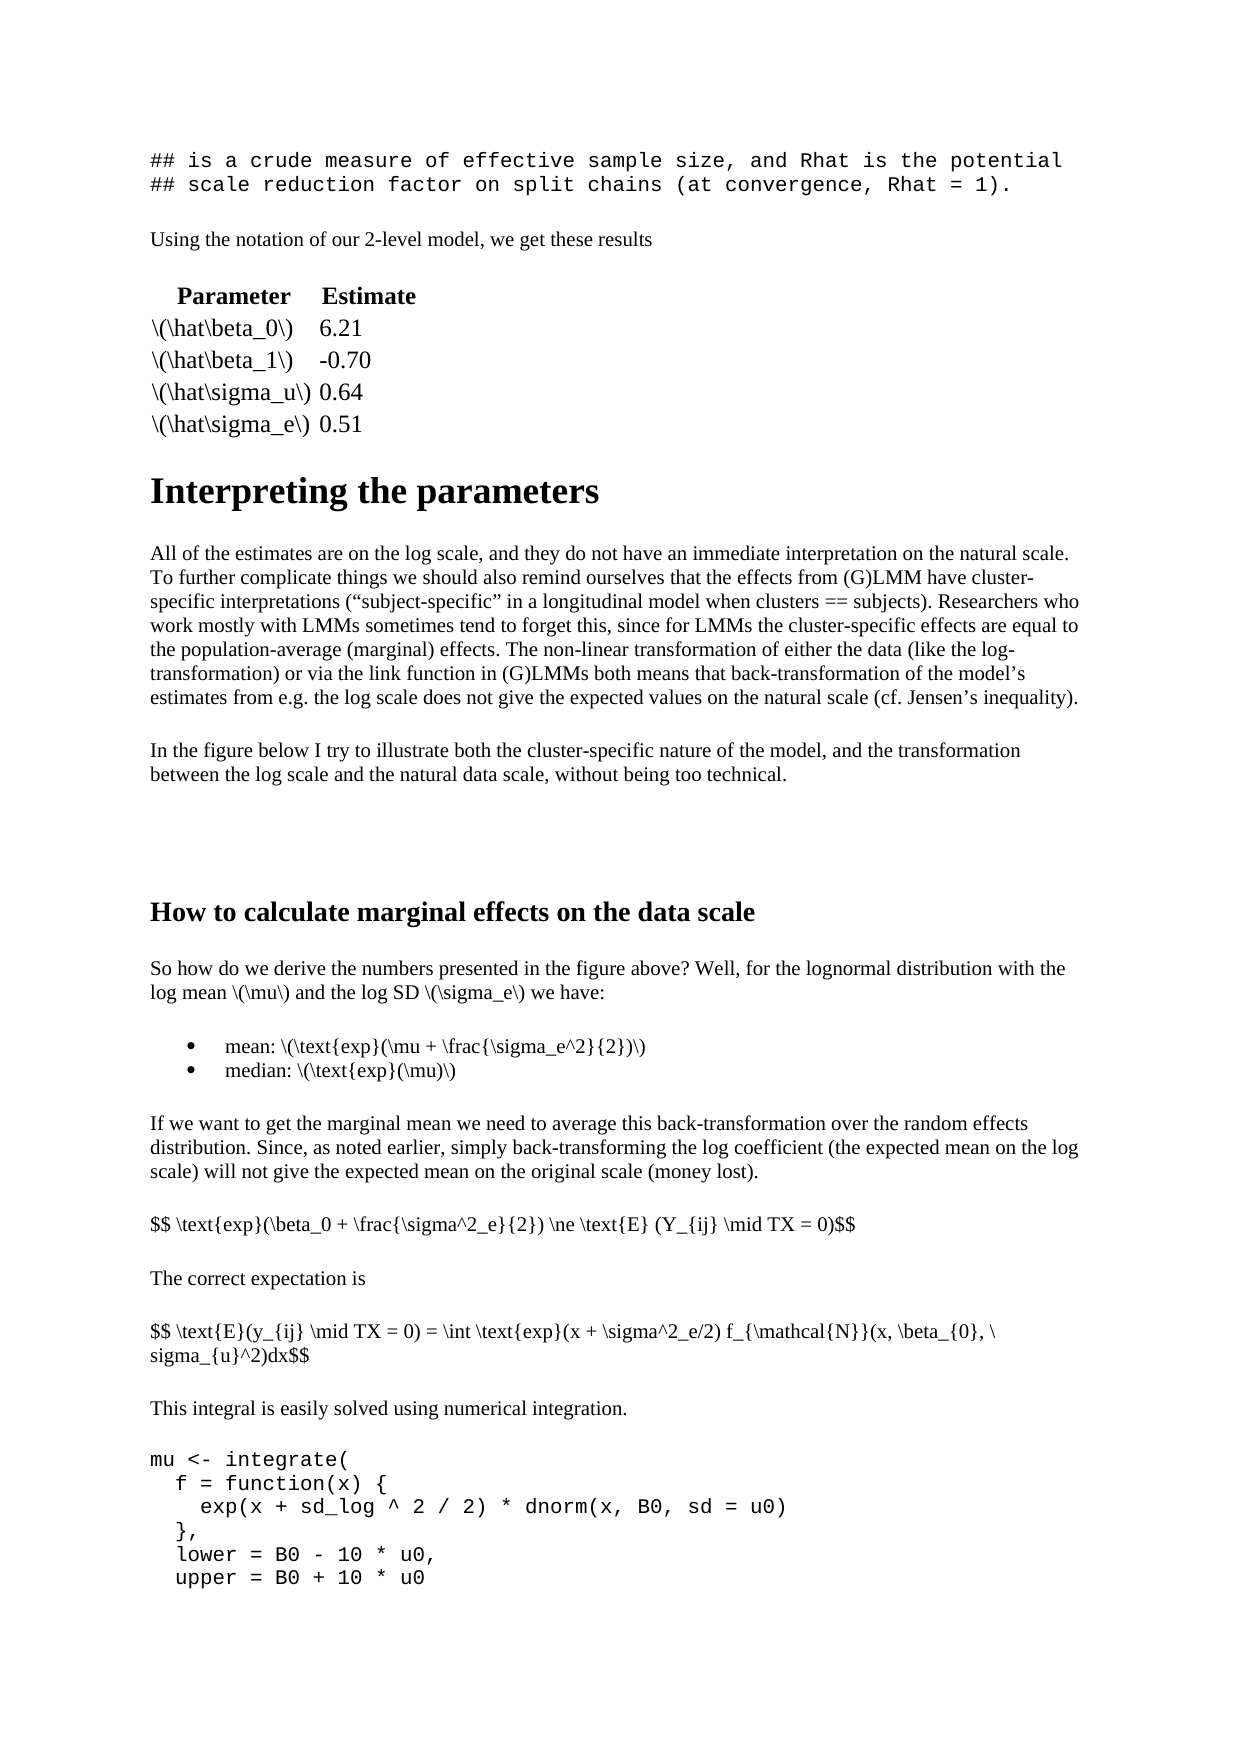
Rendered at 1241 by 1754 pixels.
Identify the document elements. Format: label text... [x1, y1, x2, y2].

text How to calculate marginal effects on the data scale [150, 895, 1090, 927]
text The correct expectation is [150, 1265, 1090, 1289]
text $$ \text{exp}(\beta_0 + \frac{\sigma^2_e}{2}) \ne \text{E} (Y_{ij} \mid TX = 0)$$ [150, 1212, 1090, 1236]
text This integral is easily solved using numerical integration. [150, 1396, 1090, 1420]
text ## scale reduction factor on split chains (at convergence, Rhat = 1). [150, 174, 1090, 197]
text So how do we derive the numbers presented in the figure above? Well, for the lognormal distribution with the log mean \(\mu\) and the log SD \(\sigma_e\) we have: [150, 956, 1090, 1004]
list mean: \(\text{exp}(\mu + \frac{\sigma_e^2}{2})\) [187, 1033, 1090, 1058]
text $$ \text{E}(y_{ij} \mid TX = 0) = \int \text{exp}(x + \sigma^2_e/2) f_{\mathcal{N}}(x, \beta_{0}, \sigma_{u}^2)dx$$ [150, 1319, 1090, 1367]
text lower = B0 - 10 * u0, [150, 1544, 1090, 1567]
table_header Estimate [318, 280, 420, 312]
list median: \(\text{exp}(\mu)\) [187, 1058, 1090, 1082]
text If we want to get the marginal mean we need to average this back-transformation over the random effects distribution. Since, as noted earlier, simply back-transforming the log coefficient (the expected mean on the log scale) will not give the expected mean on the original scale (money lost). [150, 1111, 1090, 1183]
text Interpreting the parameters [150, 468, 1090, 511]
text All of the estimates are on the log scale, and they do not have an immediate interpretation on the natural scale. To further complicate things we should also remind ourselves that the effects from (G)LMM have cluster-specific interpretations (“subject-specific” in a longitudinal model when clusters == subjects). Researchers who work mostly with LMMs sometimes tend to forget this, since for LMMs the cluster-specific effects are equal to the population-average (marginal) effects. The non-linear transformation of either the data (like the log-transformation) or via the link function in (G)LMMs both means that back-transformation of the model’s estimates from e.g. the log scale does not give the expected values on the natural scale (cf. Jensen’s inequality). [150, 541, 1090, 709]
table_cell -0.70 [318, 344, 420, 375]
text exp(x + sd_log ^ 2 / 2) * dnorm(x, B0, sd = u0) [150, 1496, 1090, 1520]
text mu <- integrate( [150, 1449, 1090, 1473]
table_cell \(\hat\sigma_e\) [150, 407, 318, 439]
table_cell 6.21 [318, 312, 420, 343]
table_cell \(\hat\beta_0\) [150, 312, 318, 343]
text ## is a crude measure of effective sample size, and Rhat is the potential [150, 150, 1090, 174]
table_cell 0.51 [318, 407, 420, 439]
text Using the notation of our 2-level model, we get these results [150, 226, 1090, 251]
text }, [150, 1520, 1090, 1544]
text In the figure below I try to illustrate both the cluster-specific nature of the model, and the transformation between the log scale and the natural data scale, without being too technical. [150, 738, 1090, 786]
text f = function(x) { [150, 1473, 1090, 1496]
table_cell 0.64 [318, 375, 420, 407]
table_cell \(\hat\beta_1\) [150, 344, 318, 375]
text upper = B0 + 10 * u0 [150, 1567, 1090, 1591]
table_cell \(\hat\sigma_u\) [150, 375, 318, 407]
table_header Parameter [150, 280, 318, 312]
